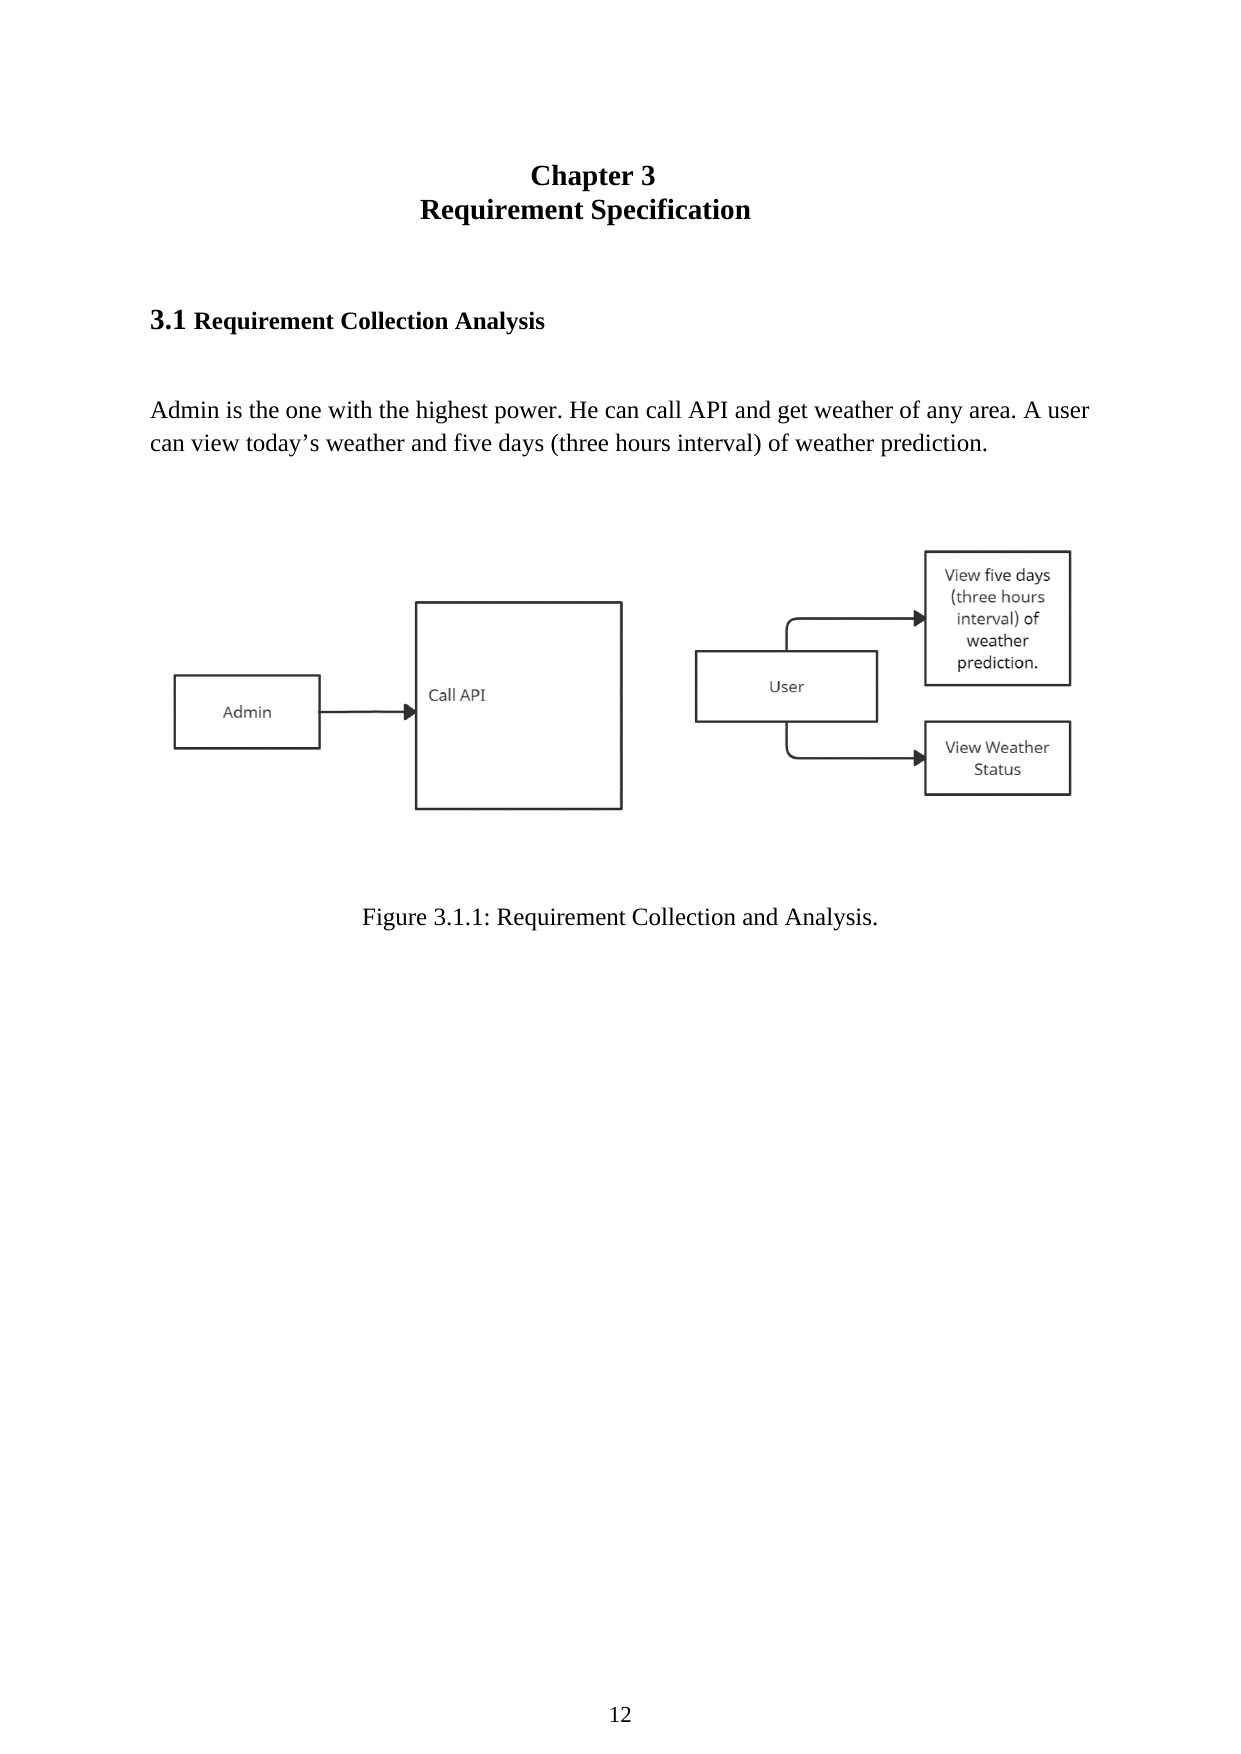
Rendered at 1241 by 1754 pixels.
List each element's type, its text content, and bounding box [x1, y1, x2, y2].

text Chapter 3 [450, 158, 1090, 192]
text Requirement Specification [150, 192, 1090, 225]
text Figure 3.1.1: Requirement Collection and Analysis. [150, 902, 1090, 931]
picture [150, 527, 1094, 833]
text Admin is the one with the highest power. He can call API and get weather of any area. A user can view today’s weather and five days (three hours interval) of weather prediction. [150, 395, 1090, 457]
text 3.1 Requirement Collection Analysis [150, 302, 1090, 336]
